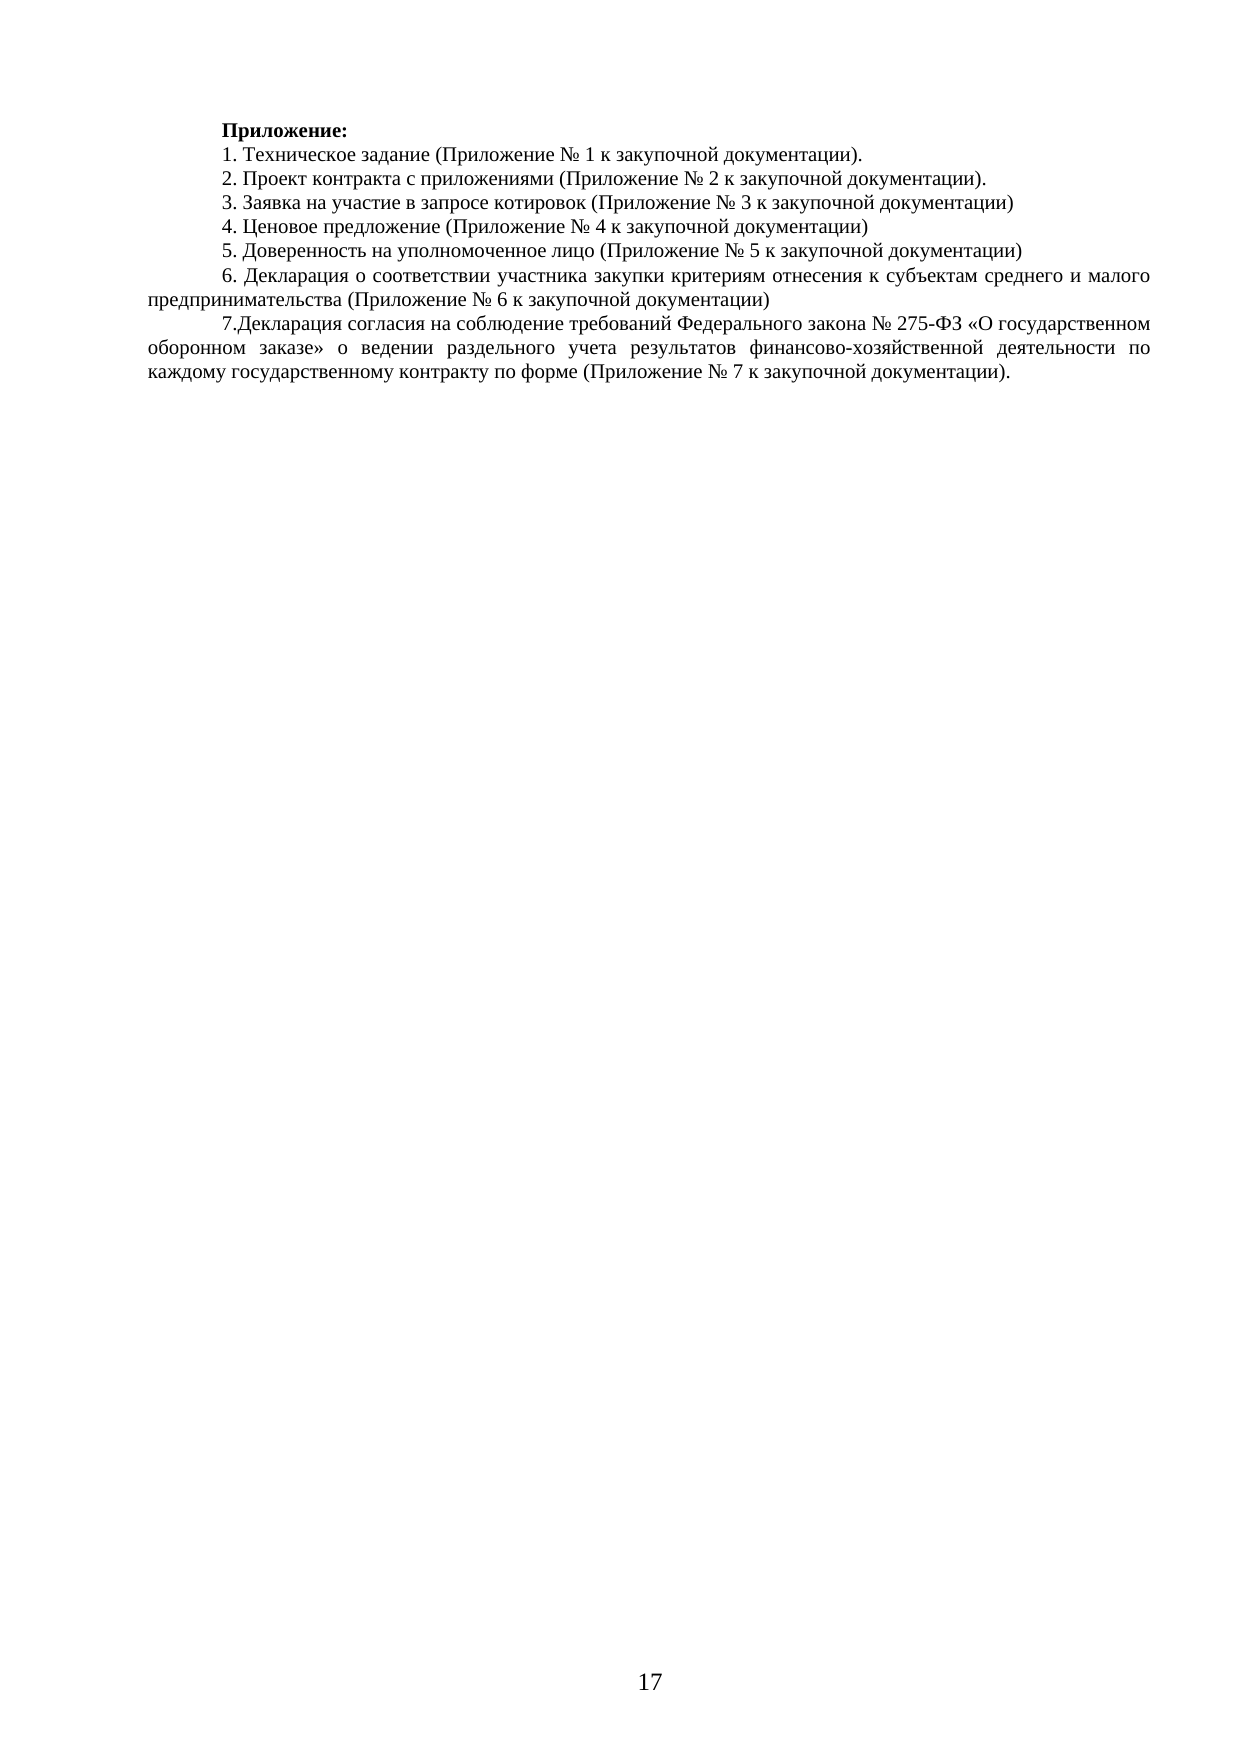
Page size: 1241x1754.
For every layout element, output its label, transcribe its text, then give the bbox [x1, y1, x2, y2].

text 5. Доверенность на уполномоченное лицо (Приложение № 5 к закупочной документации) [148, 238, 1152, 262]
text 3. Заявка на участие в запросе котировок (Приложение № 3 к закупочной документации) [148, 190, 1152, 214]
text 7.Декларация согласия на соблюдение требований Федерального закона № 275-ФЗ «О государственном оборонном заказе» о ведении раздельного учета результатов финансово-хозяйственной деятельности по каждому государственному контракту по форме (Приложение № 7 к закупочной документации). [148, 311, 1152, 383]
text 2. Проект контракта с приложениями (Приложение № 2 к закупочной документации). [148, 166, 1158, 190]
text 1. Техническое задание (Приложение № 1 к закупочной документации). [148, 142, 1158, 166]
text Приложение: [148, 118, 1152, 142]
text 4. Ценовое предложение (Приложение № 4 к закупочной документации) [148, 214, 1152, 238]
text 6. Декларация о соответствии участника закупки критериям отнесения к субъектам среднего и малого предпринимательства (Приложение № 6 к закупочной документации) [148, 262, 1152, 311]
